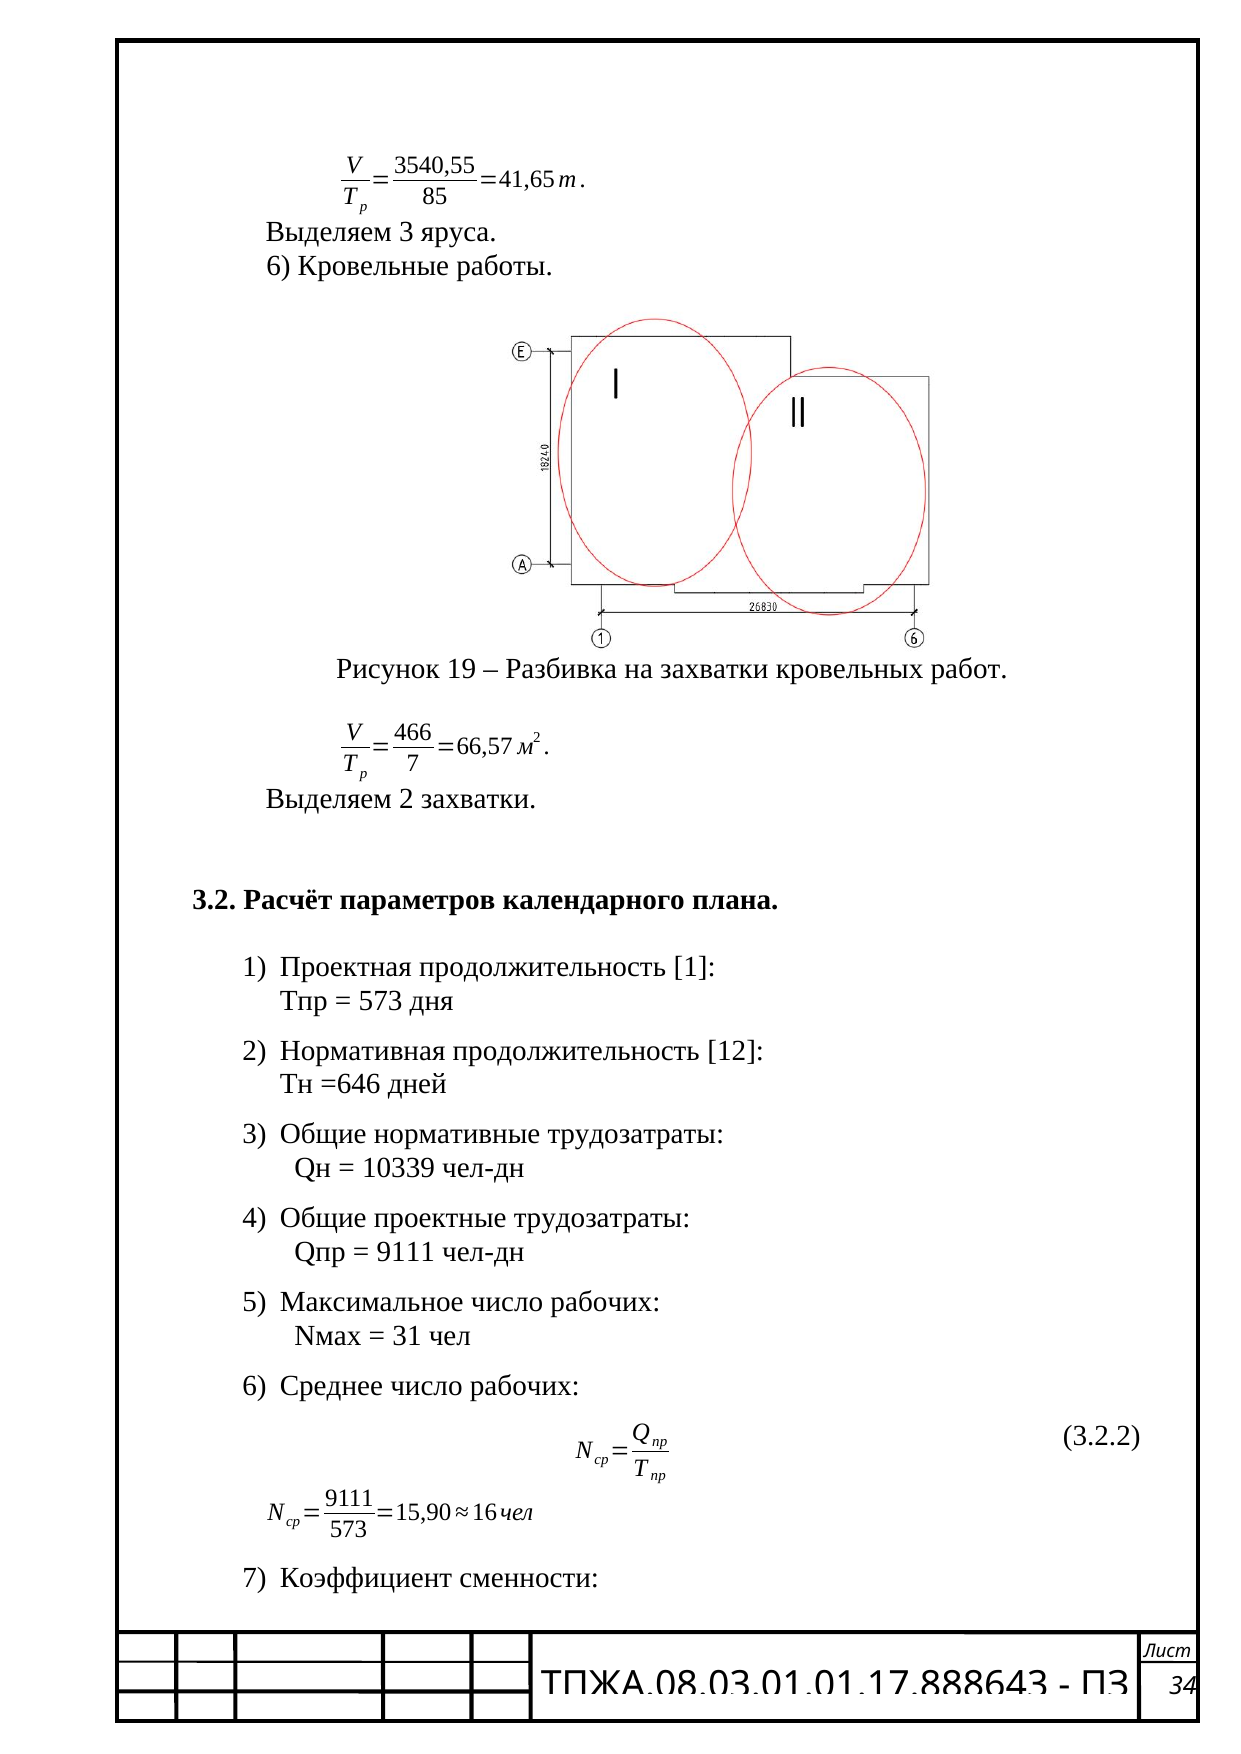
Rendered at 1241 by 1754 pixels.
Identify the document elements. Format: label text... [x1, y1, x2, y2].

table_header (3.2.2) [1051, 1418, 1152, 1484]
text Nмах = 31 чел [192, 1318, 1152, 1351]
list Среднее число рабочих: [242, 1368, 1152, 1401]
text Тпр = 573 дня [279, 983, 1152, 1016]
list Общие нормативные трудозатраты: [242, 1117, 1152, 1150]
list Коэффициент сменности: [242, 1560, 1152, 1594]
text Qпр = 9111 чел-дн [192, 1234, 1152, 1267]
text Qн = 10339 чел-дн [192, 1150, 1152, 1184]
subtitle 3.2. Расчёт параметров календарного плана. [192, 882, 1152, 916]
list Общие проектные трудозатраты: [242, 1200, 1152, 1234]
text Выделяем 3 яруса. [162, 214, 1152, 248]
text Выделяем 2 захватки. [162, 781, 1152, 815]
text 6) Кровельные работы. [266, 248, 1152, 281]
list Максимальное число рабочих: [242, 1284, 1152, 1318]
list Нормативная продолжительность [12]: [242, 1033, 1152, 1066]
text Рисунок 19 – Разбивка на захватки кровельных работ. [192, 652, 1152, 685]
table_header [192, 1418, 1051, 1484]
list Проектная продолжительность [1]: [242, 949, 1152, 983]
text Тн =646 дней [279, 1066, 1152, 1100]
picture [495, 300, 945, 652]
